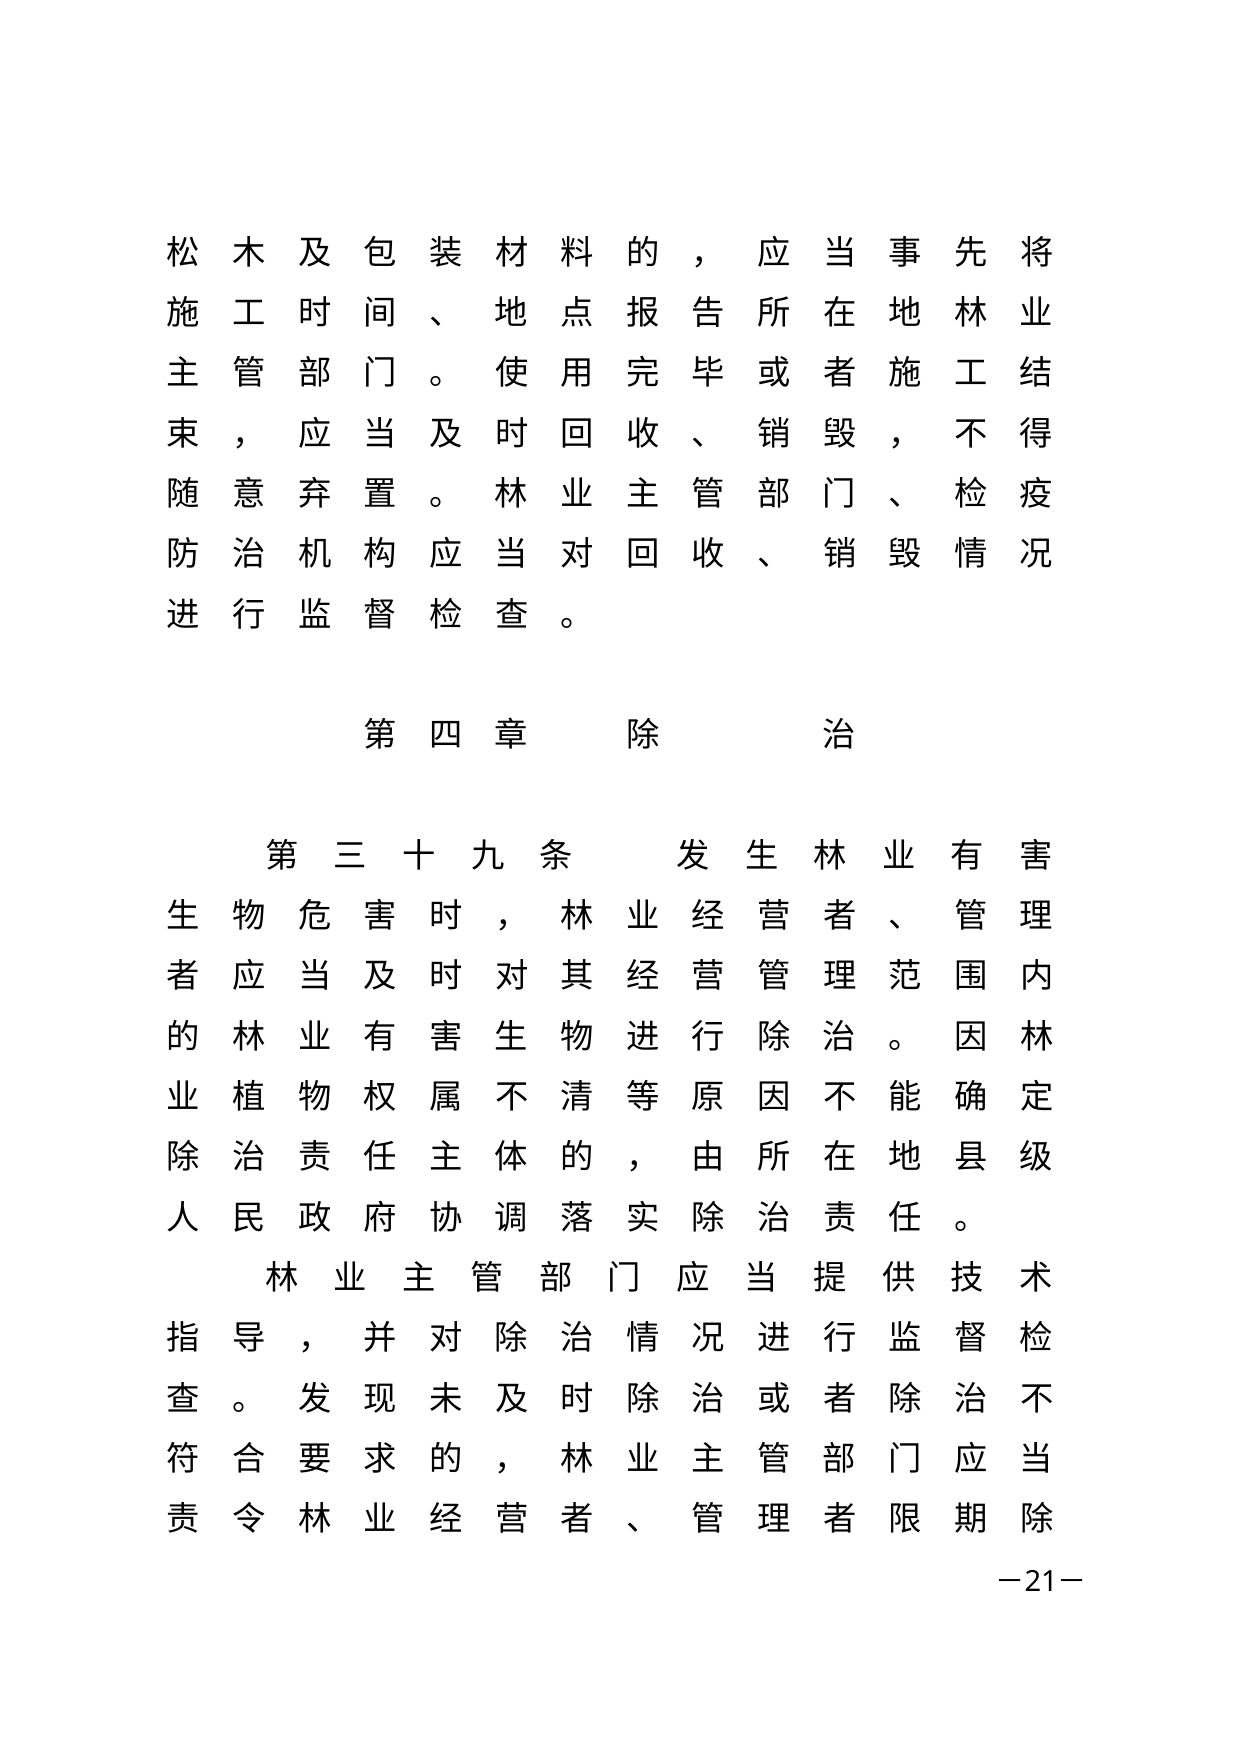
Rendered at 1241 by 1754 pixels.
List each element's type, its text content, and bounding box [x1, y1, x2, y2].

text 工程建设单位和施工单位在松属植物分布区使用前款规定的松木及包装材料的，应当事先将施工时间、地点报告所在地林业主管部门。使用完毕或者施工结束，应当及时回收、销毁，不得随意弃置。林业主管部门、检疫防治机构应当对回收、销毁情况进行监督检查。 [167, 219, 1085, 642]
text 第四章 除 治 [167, 702, 1085, 762]
text 第三十九条 发生林业有害生物危害时，林业经营者、管理者应当及时对其经营管理范围内的林业有害生物进行除治。因林业植物权属不清等原因不能确定除治责任主体的，由所在地县级人民政府协调落实除治责任。 [167, 823, 1085, 1245]
text 林业主管部门应当提供技术指导，并对除治情况进行监督检查。发现未及时除治或者除治不符合要求的，林业主管部门应当责令林业经营者、管理者限期除治。逾期未除治的，林业主管部门依法组织代为除治，除治费用由林业经营者、管理者承担。 [167, 1245, 1085, 1546]
